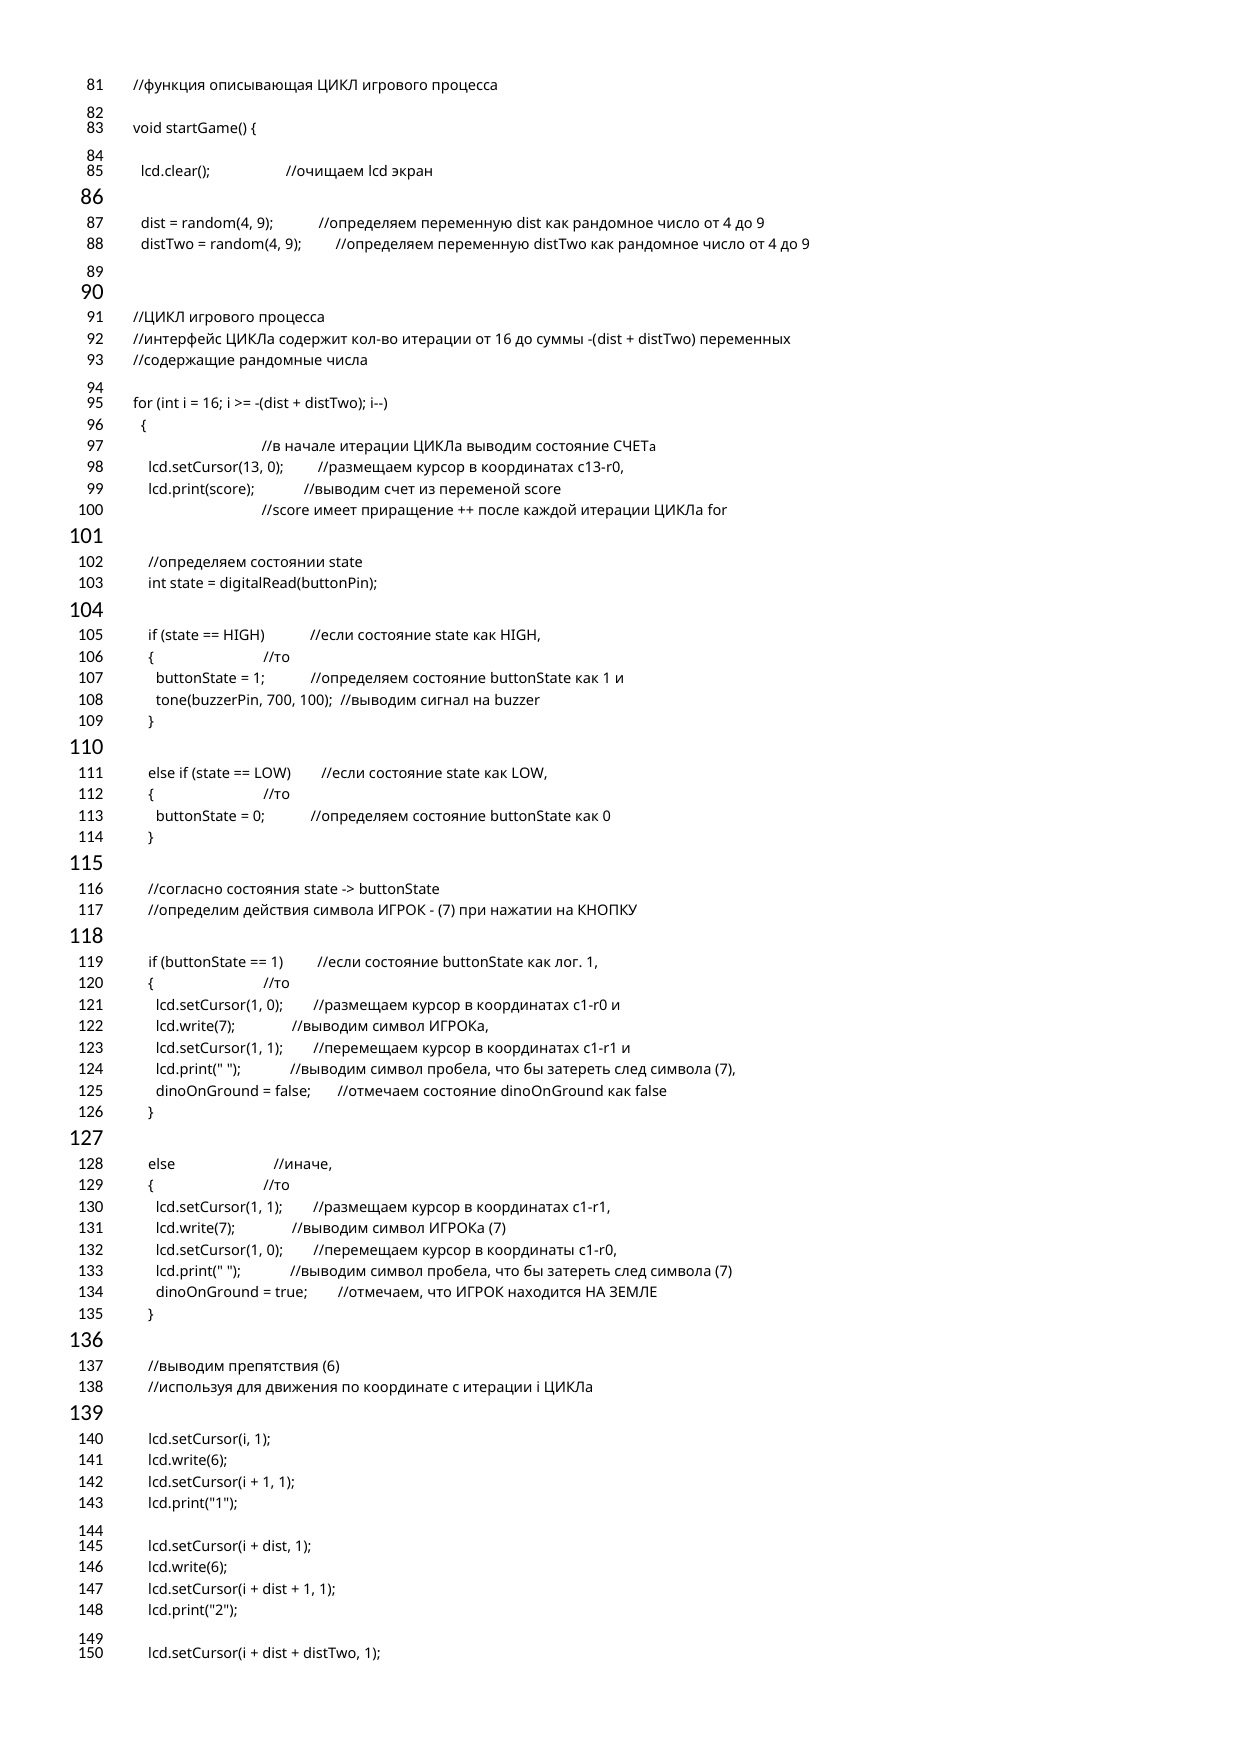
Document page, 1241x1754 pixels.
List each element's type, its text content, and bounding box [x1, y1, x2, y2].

text if (state == HIGH) //если состояние state как HIGH, [133, 625, 1165, 645]
text lcd.setCursor(i + 1, 1); [133, 1471, 1165, 1491]
text if (buttonState == 1) //если состояние buttonState как лог. 1, [133, 952, 1165, 972]
text lcd.print(" "); //выводим символ пробела, что бы затереть след символа (7), [133, 1059, 1165, 1079]
text dinoOnGround = true; //отмечаем, что ИГРОК находится НА ЗЕМЛЕ [133, 1282, 1165, 1302]
text //ЦИКЛ игрового процесса [133, 307, 1165, 327]
text //интерфейс ЦИКЛа содержит кол-во итерации от 16 до суммы -(dist + distTwo) переменных [133, 328, 1165, 348]
text lcd.setCursor(i + dist, 1); [133, 1536, 1165, 1556]
text lcd.print(score); //выводим счет из переменой score [133, 479, 1165, 499]
text lcd.setCursor(i + dist + 1, 1); [133, 1579, 1165, 1599]
text lcd.setCursor(1, 1); //размещаем курсор в координатах c1-r1, [133, 1196, 1165, 1216]
text lcd.setCursor(13, 0); //размещаем курсор в координатах c13-r0, [133, 457, 1165, 477]
text { //то [133, 646, 1165, 666]
text buttonState = 0; //определяем состояние buttonState как 0 [133, 805, 1165, 825]
text lcd.clear(); //очищаем lcd экран [133, 161, 1165, 181]
text //в начале итерации ЦИКЛа выводим состояние СЧЕТа [133, 436, 1165, 456]
text lcd.print(" "); //выводим символ пробела, что бы затереть след символа (7) [133, 1261, 1165, 1281]
text //используя для движения по координате c итерации i ЦИКЛа [133, 1377, 1165, 1397]
text //определим действия символа ИГРОК - (7) при нажатии на КНОПКУ [133, 900, 1165, 920]
text lcd.write(7); //выводим символ ИГРОКа, [133, 1016, 1165, 1036]
text lcd.setCursor(i + dist + distTwo, 1); [133, 1643, 1165, 1663]
text else //иначе, [133, 1153, 1165, 1173]
text //определяем состоянии state [133, 552, 1165, 572]
text //содержащие рандомные числа [133, 350, 1165, 370]
text lcd.setCursor(1, 0); //перемещаем курсор в координаты c1-r0, [133, 1239, 1165, 1259]
text //согласно состояния state -> buttonState [133, 878, 1165, 898]
text lcd.write(6); [133, 1557, 1165, 1577]
text } [133, 827, 1165, 847]
text lcd.setCursor(1, 0); //размещаем курсор в координатах c1-r0 и [133, 994, 1165, 1014]
text lcd.print("2"); [133, 1600, 1165, 1620]
text dist = random(4, 9); //определяем переменную dist как рандомное число от 4 до 9 [133, 212, 1165, 232]
text for (int i = 16; i >= -(dist + distTwo); i--) [133, 393, 1165, 413]
text //score имеет приращение ++ после каждой итерации ЦИКЛа for [133, 500, 1165, 520]
text } [133, 1304, 1165, 1324]
text } [133, 1102, 1165, 1122]
text tone(buzzerPin, 700, 100); //выводим сигнал на buzzer [133, 689, 1165, 709]
text { //то [133, 1175, 1165, 1195]
text distTwo = random(4, 9); //определяем переменную distTwo как рандомное число от 4 до 9 [133, 234, 1165, 254]
text void startGame() { [133, 118, 1165, 138]
text lcd.setCursor(1, 1); //перемещаем курсор в координатах c1-r1 и [133, 1037, 1165, 1057]
text lcd.write(7); //выводим символ ИГРОКа (7) [133, 1218, 1165, 1238]
text //функция описывающая ЦИКЛ игрового процесса [133, 75, 1165, 95]
text //выводим препятствия (6) [133, 1355, 1165, 1375]
text buttonState = 1; //определяем состояние buttonState как 1 и [133, 668, 1165, 688]
text } [133, 711, 1165, 731]
text { [133, 414, 1165, 434]
text lcd.setCursor(i, 1); [133, 1428, 1165, 1448]
text int state = digitalRead(buttonPin); [133, 573, 1165, 593]
text { //то [133, 973, 1165, 993]
text dinoOnGround = false; //отмечаем состояние dinoOnGround как false [133, 1080, 1165, 1100]
text lcd.print("1"); [133, 1493, 1165, 1513]
text else if (state == LOW) //если состояние state как LOW, [133, 762, 1165, 782]
text { //то [133, 784, 1165, 804]
text lcd.write(6); [133, 1450, 1165, 1470]
